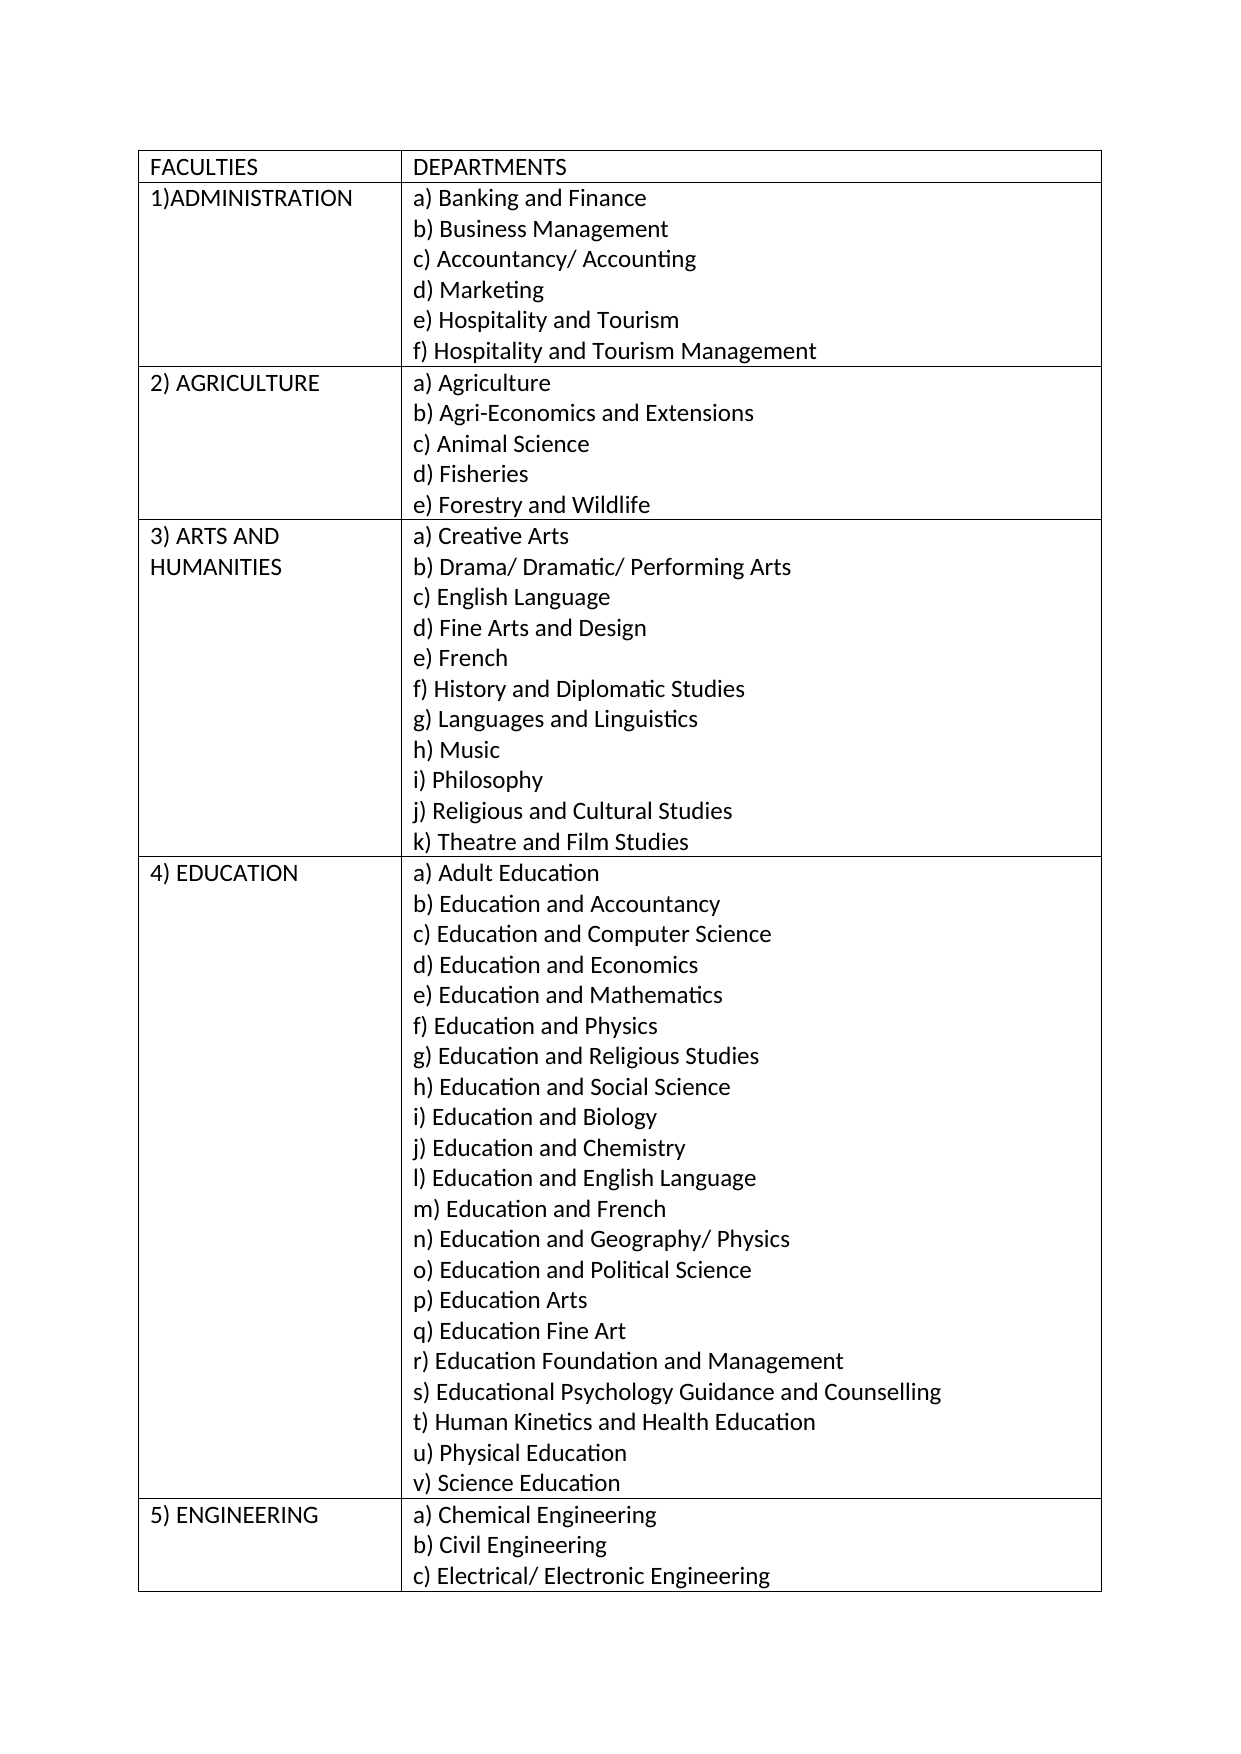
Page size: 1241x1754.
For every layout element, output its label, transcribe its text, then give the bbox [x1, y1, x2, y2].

table_header FACULTIES [139, 151, 401, 182]
table_cell 3) ARTS AND HUMANITIES [139, 520, 401, 856]
table_cell 4) EDUCATION [139, 857, 401, 1498]
table_cell 5) ENGINEERING [139, 1499, 401, 1591]
table_cell a) Agriculture b) Agri-Economics and Extensions c) Animal Science d) Fisheries e) Forestry and Wildlife [402, 367, 1101, 519]
table_cell a) Adult Education b) Education and Accountancy c) Education and Computer Science d) Education and Economics e) Education and Mathematics f) Education and Physics g) Education and Religious Studies h) Education and Social Science i) Education and Biology j) Education and Chemistry l) Education and English Language m) Education and French n) Education and Geography/ Physics o) Education and Political Science p) Education Arts q) Education Fine Art r) Education Foundation and Management s) Educational Psychology Guidance and Counselling t) Human Kinetics and Health Education u) Physical Education v) Science Education [402, 857, 1101, 1498]
table_cell a) Creative Arts b) Drama/ Dramatic/ Performing Arts c) English Language d) Fine Arts and Design e) French f) History and Diplomatic Studies g) Languages and Linguistics h) Music i) Philosophy j) Religious and Cultural Studies k) Theatre and Film Studies [402, 520, 1101, 856]
table_cell 2) AGRICULTURE [139, 367, 401, 519]
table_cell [402, 1499, 1101, 1591]
table_cell 1)ADMINISTRATION [139, 183, 401, 366]
table_header DEPARTMENTS [402, 151, 1101, 182]
table_cell a) Banking and Finance b) Business Management c) Accountancy/ Accounting d) Marketing e) Hospitality and Tourism f) Hospitality and Tourism Management [402, 183, 1101, 366]
